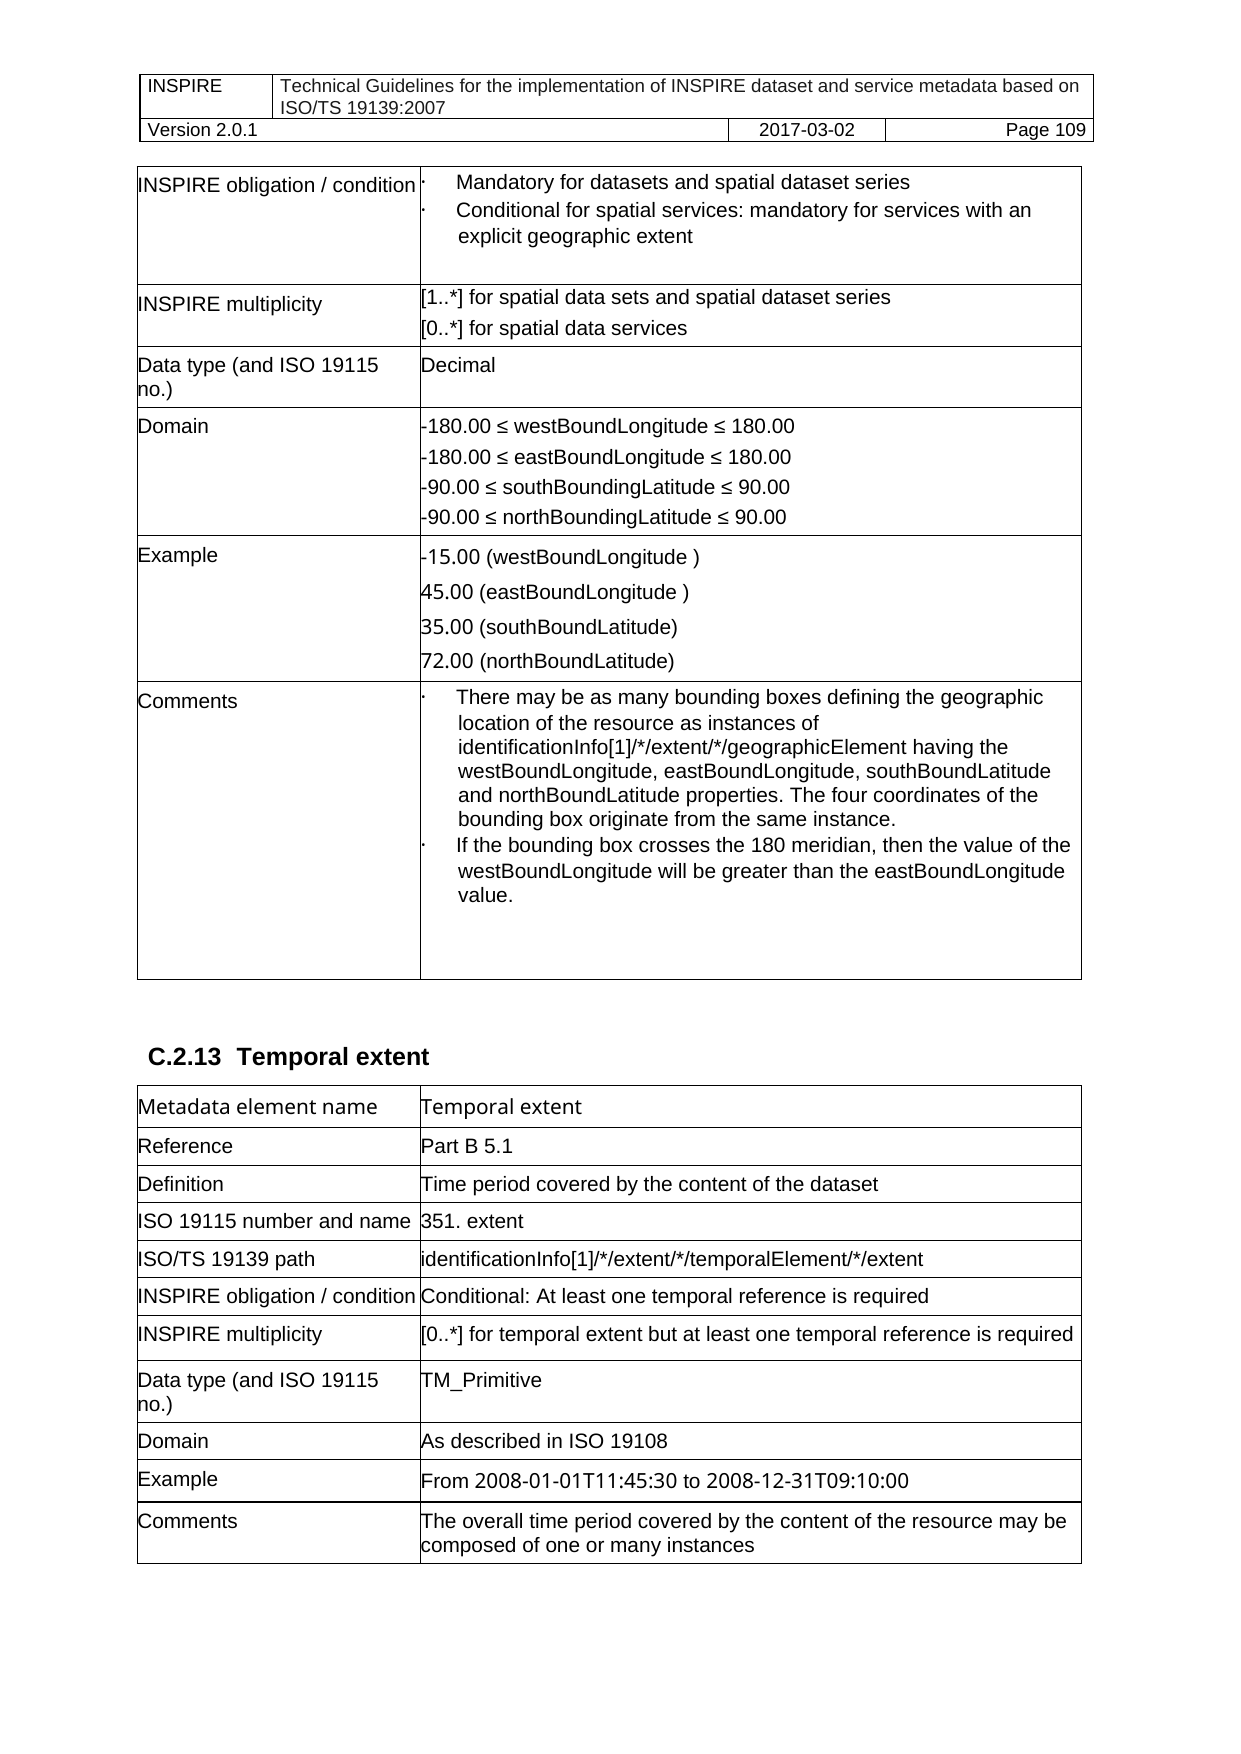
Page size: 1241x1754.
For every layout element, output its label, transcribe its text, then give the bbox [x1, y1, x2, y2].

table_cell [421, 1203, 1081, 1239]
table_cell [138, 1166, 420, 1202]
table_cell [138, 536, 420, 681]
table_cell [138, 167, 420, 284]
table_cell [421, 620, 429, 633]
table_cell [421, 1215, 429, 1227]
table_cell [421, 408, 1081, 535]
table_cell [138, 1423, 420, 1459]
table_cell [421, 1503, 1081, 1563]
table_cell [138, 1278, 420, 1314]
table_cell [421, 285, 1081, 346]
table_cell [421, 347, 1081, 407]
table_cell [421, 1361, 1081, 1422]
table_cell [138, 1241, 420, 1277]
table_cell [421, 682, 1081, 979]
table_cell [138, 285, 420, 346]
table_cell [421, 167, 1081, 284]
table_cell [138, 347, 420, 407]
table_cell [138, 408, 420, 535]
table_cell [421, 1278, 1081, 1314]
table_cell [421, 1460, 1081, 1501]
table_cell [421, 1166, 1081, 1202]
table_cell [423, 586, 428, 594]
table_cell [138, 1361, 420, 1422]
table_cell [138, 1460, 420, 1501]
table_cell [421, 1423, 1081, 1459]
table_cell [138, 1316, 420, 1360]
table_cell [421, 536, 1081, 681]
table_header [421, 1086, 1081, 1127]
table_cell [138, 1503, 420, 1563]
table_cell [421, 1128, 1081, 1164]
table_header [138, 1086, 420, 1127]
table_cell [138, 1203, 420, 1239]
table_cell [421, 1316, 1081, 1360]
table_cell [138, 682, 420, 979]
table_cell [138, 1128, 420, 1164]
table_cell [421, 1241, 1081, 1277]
text Temporal extent [148, 1042, 1092, 1070]
